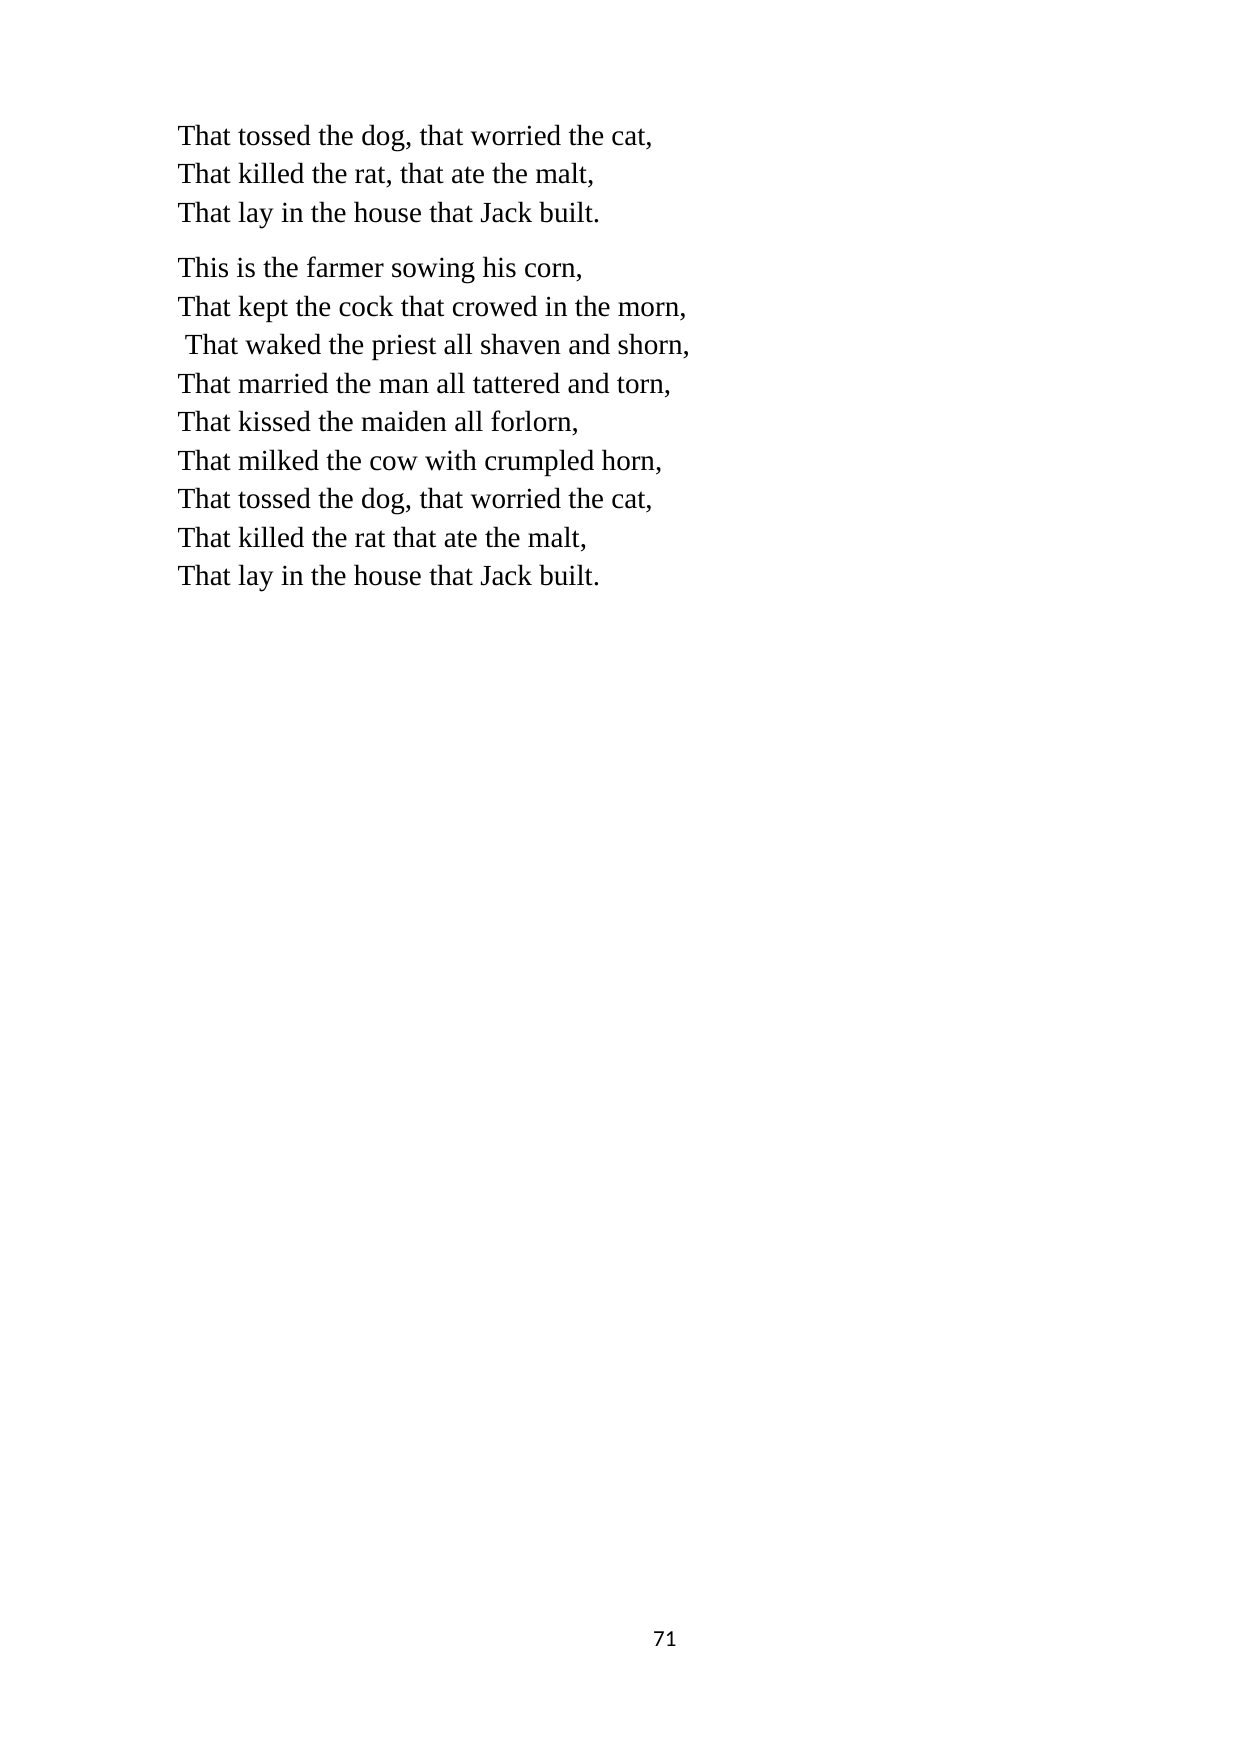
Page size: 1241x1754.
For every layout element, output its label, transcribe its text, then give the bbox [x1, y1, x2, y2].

text That milked the cow with crumpled horn, [177, 443, 1060, 476]
text That married the man all tattered and torn, [177, 366, 1060, 399]
text That tossed the dog, that worried the cat, [177, 481, 1060, 515]
text That kissed the maiden all forlorn, [177, 404, 1060, 438]
text That waked the priest all shaven and shorn, [177, 327, 1060, 361]
text That killed the rat that ate the malt, [177, 520, 1060, 553]
text That lay in the house that Jack built. [177, 195, 1152, 229]
text This is the farmer sowing his corn, [177, 250, 1060, 284]
text That killed the rat, that ate the malt, [177, 157, 1127, 190]
text That kept the cock that crowed in the morn, [177, 289, 1060, 322]
text That tossed the dog, that worried the cat, [177, 118, 1127, 152]
text That lay in the house that Jack built. [177, 558, 1060, 592]
